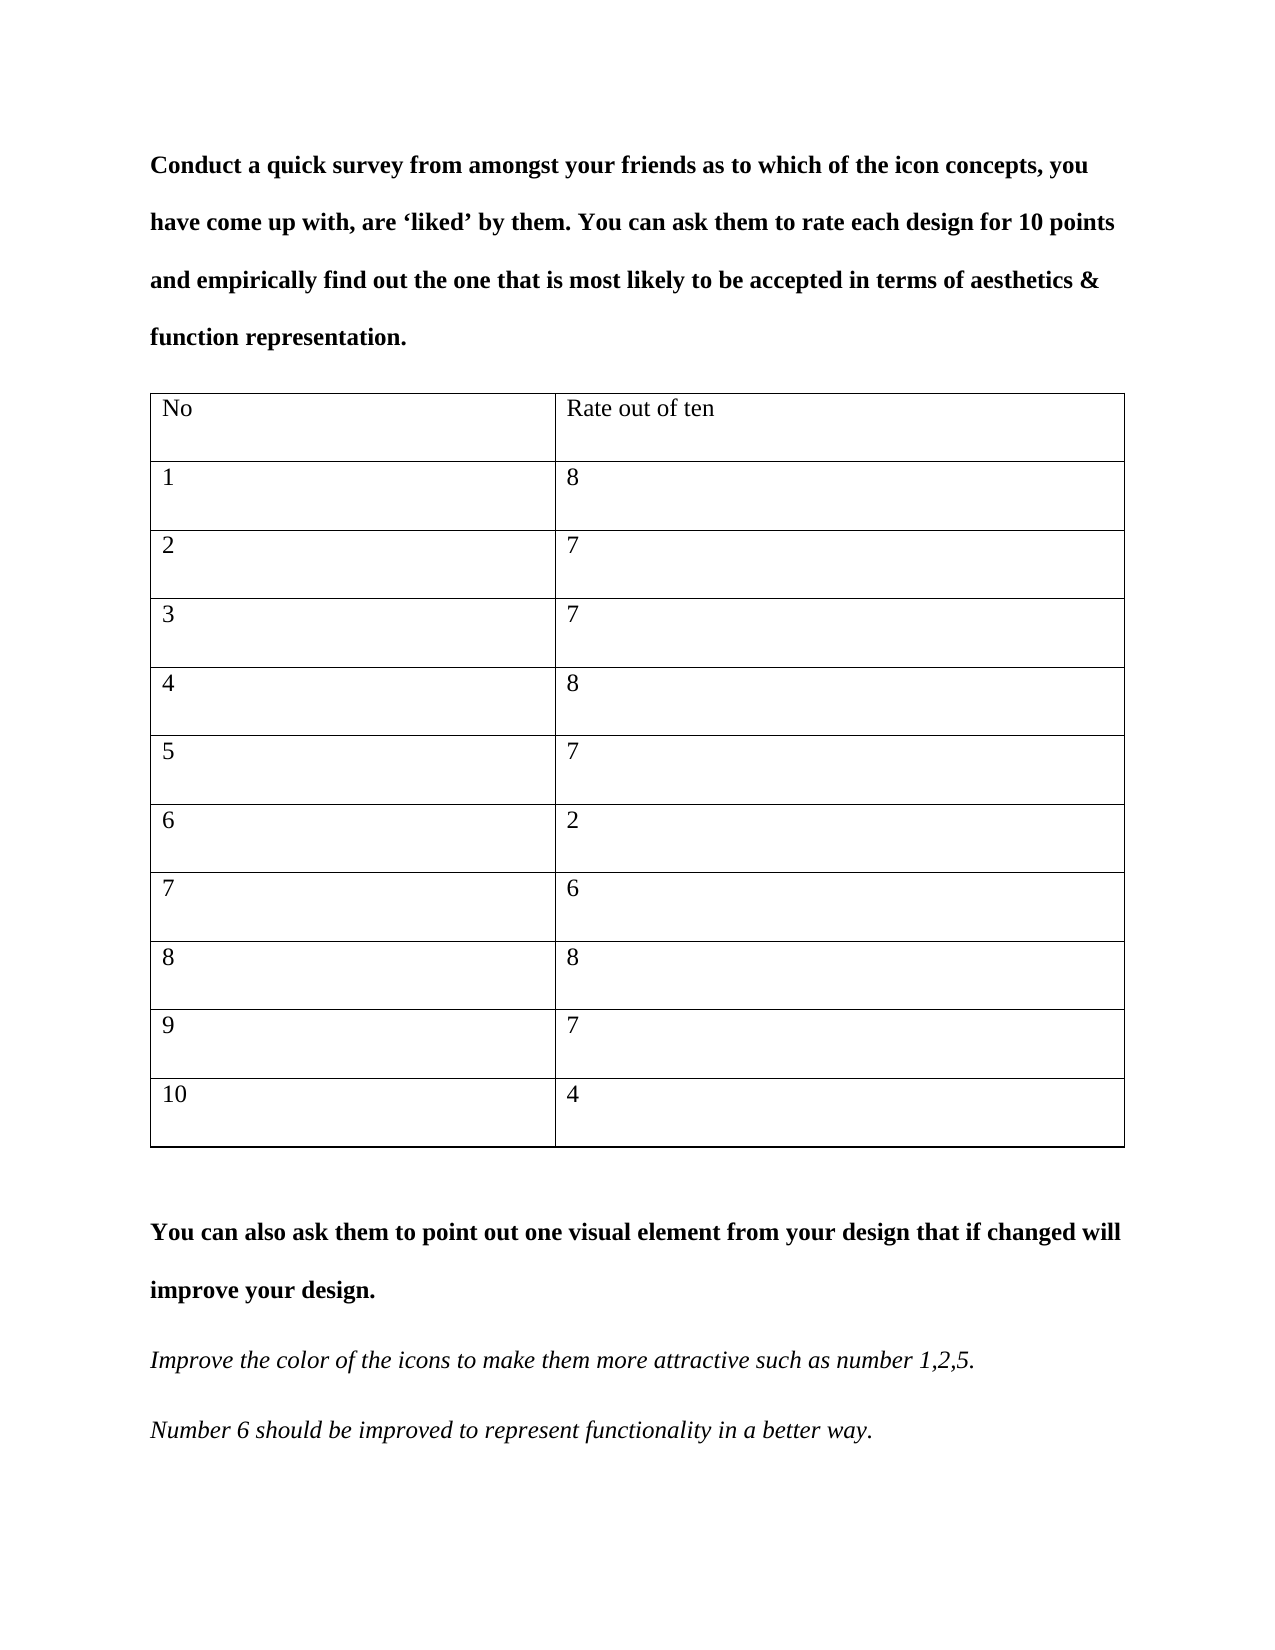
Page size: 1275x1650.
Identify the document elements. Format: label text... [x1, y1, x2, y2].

table_cell 4 [151, 668, 555, 735]
table_cell 8 [151, 942, 555, 1009]
table_cell 8 [556, 942, 1124, 1009]
text Conduct a quick survey from amongst your friends as to which of the icon concepts, you have come up with, are ‘liked’ by them. You can ask them to rate each design for 10 points and empirically find out the one that is most likely to be accepted in terms of aesthetics & function representation. [150, 150, 1125, 351]
table_cell 4 [556, 1079, 1124, 1146]
table_cell 7 [556, 1010, 1124, 1078]
table_cell 7 [556, 599, 1124, 667]
table_cell 9 [151, 1010, 555, 1078]
table_cell 3 [151, 599, 555, 667]
table_cell 6 [151, 805, 555, 872]
table_cell 5 [151, 736, 555, 804]
text You can also ask them to point out one visual element from your design that if changed will improve your design. [150, 1217, 1125, 1304]
text Number 6 should be improved to represent functionality in a better way. [150, 1415, 1125, 1444]
table_cell 2 [151, 531, 555, 598]
text Improve the color of the icons to make them more attractive such as number 1,2,5. [150, 1345, 1125, 1374]
table_cell 7 [556, 736, 1124, 804]
table_header No [151, 394, 555, 461]
table_cell 8 [556, 462, 1124, 529]
table_cell 6 [556, 873, 1124, 941]
table_header Rate out of ten [556, 394, 1124, 461]
table_cell 10 [151, 1079, 555, 1146]
table_cell 1 [151, 462, 555, 529]
table_cell 7 [151, 873, 555, 941]
table_cell 8 [556, 668, 1124, 735]
table_cell 2 [556, 805, 1124, 872]
table_cell 7 [556, 531, 1124, 598]
